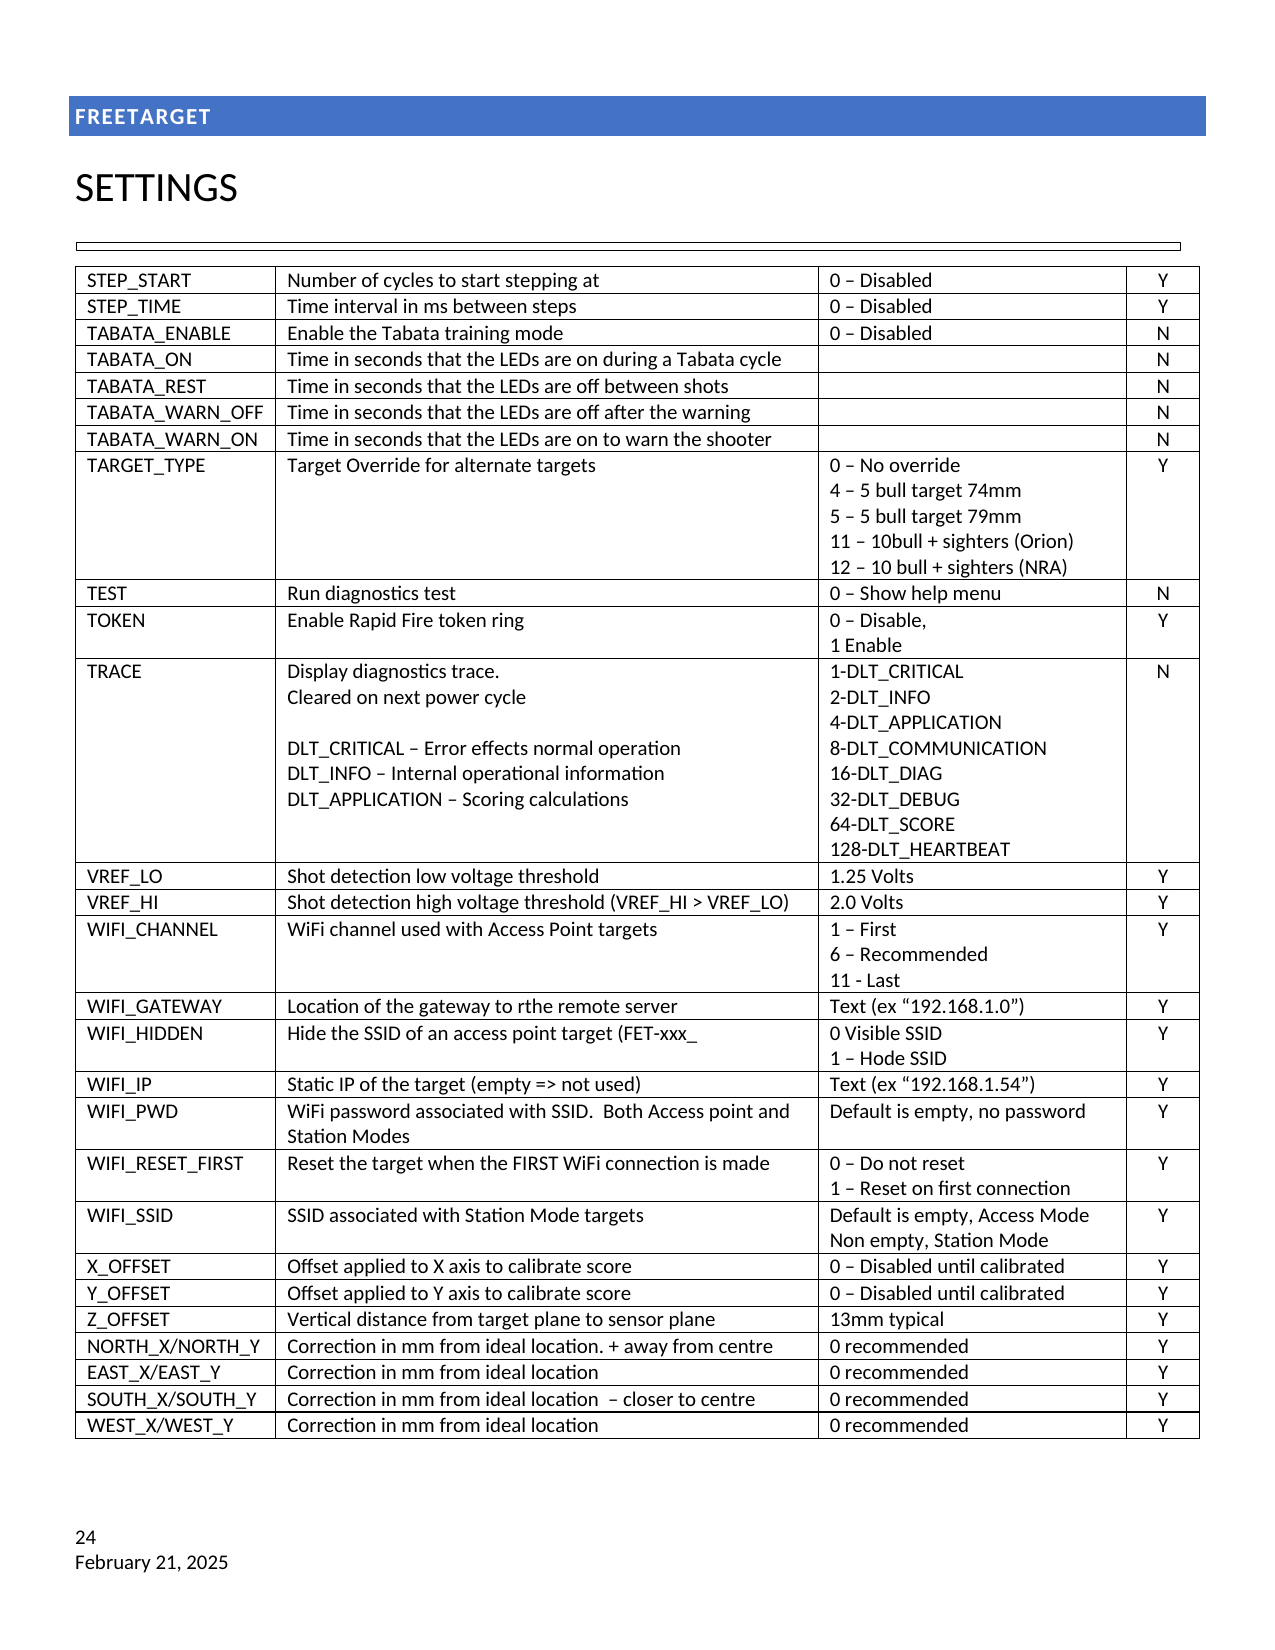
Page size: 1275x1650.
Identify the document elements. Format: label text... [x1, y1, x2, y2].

table_cell 1-DLT_CRITICAL 2-DLT_INFO 4-DLT_APPLICATION 8-DLT_COMMUNICATION 16-DLT_DIAG 32-DLT_DEBUG 64-DLT_SCORE 128-DLT_HEARTBEAT [819, 659, 1126, 862]
table_cell 0 – Disabled [819, 294, 1126, 319]
table_cell 0 – Do not reset 1 – Reset on first connection [819, 1150, 1126, 1201]
table_cell TRACE [76, 659, 275, 862]
table_cell [819, 373, 1126, 398]
table_cell N [1127, 426, 1199, 451]
table_cell WIFI_IP [76, 1072, 275, 1097]
table_cell Y [1127, 267, 1199, 292]
table_cell Time in seconds that the LEDs are on to warn the shooter [276, 426, 818, 451]
table_cell STEP_START [76, 267, 275, 292]
table_cell N [1127, 320, 1199, 345]
table_cell WIFI_HIDDEN [76, 1020, 275, 1071]
table_cell STEP_TIME [76, 294, 275, 319]
table_cell Y [1127, 1098, 1199, 1149]
table_cell Reset the target when the FIRST WiFi connection is made [276, 1150, 818, 1201]
table_cell N [1127, 373, 1199, 398]
table_cell Correction in mm from ideal location [276, 1413, 818, 1438]
table_cell Y [1127, 1386, 1199, 1411]
table_cell Time interval in ms between steps [276, 294, 818, 319]
table_cell Y_OFFSET [76, 1280, 275, 1306]
table_cell Enable the Tabata training mode [276, 320, 818, 345]
table_cell Default is empty, Access Mode Non empty, Station Mode [819, 1202, 1126, 1253]
table_cell Y [1127, 1202, 1199, 1253]
table_cell SSID associated with Station Mode targets [276, 1202, 818, 1253]
table_cell 1 – First 6 – Recommended 11 - Last [819, 916, 1126, 992]
table_cell 0 Visible SSID 1 – Hode SSID [819, 1020, 1126, 1071]
table_cell VREF_HI [76, 890, 275, 915]
table_cell Y [1127, 607, 1199, 658]
table_cell 2.0 Volts [819, 890, 1126, 915]
table_cell Time in seconds that the LEDs are off between shots [276, 373, 818, 398]
table_cell WIFI_RESET_FIRST [76, 1150, 275, 1201]
table_cell WiFi channel used with Access Point targets [276, 916, 818, 992]
table_cell WIFI_CHANNEL [76, 916, 275, 992]
table_cell 0 recommended [819, 1333, 1126, 1358]
table_cell Time in seconds that the LEDs are on during a Tabata cycle [276, 346, 818, 372]
table_cell WEST_X/WEST_Y [76, 1413, 275, 1438]
table_cell 0 recommended [819, 1386, 1126, 1411]
table_cell Offset applied to Y axis to calibrate score [276, 1280, 818, 1306]
table_cell Y [1127, 916, 1199, 992]
table_cell Vertical distance from target plane to sensor plane [276, 1307, 818, 1332]
table_cell 0 – Disabled [819, 267, 1126, 292]
table_cell Y [1127, 294, 1199, 319]
table_cell N [1127, 399, 1199, 425]
table_cell Offset applied to X axis to calibrate score [276, 1254, 818, 1279]
table_cell Y [1127, 1150, 1199, 1201]
table_cell Location of the gateway to rthe remote server [276, 993, 818, 1019]
table_cell Display diagnostics trace. Cleared on next power cycle DLT_CRITICAL – Error effects normal operation DLT_INFO – Internal operational information DLT_APPLICATION – Scoring calculations [276, 659, 818, 862]
table_cell TABATA_ON [76, 346, 275, 372]
table_cell Text (ex “192.168.1.0”) [819, 993, 1126, 1019]
table_cell TABATA_ENABLE [76, 320, 275, 345]
table_cell 0 recommended [819, 1413, 1126, 1438]
table_cell Z_OFFSET [76, 1307, 275, 1332]
table_cell TOKEN [76, 607, 275, 658]
table_cell WIFI_GATEWAY [76, 993, 275, 1019]
table_cell Time in seconds that the LEDs are off after the warning [276, 399, 818, 425]
table_cell WiFi password associated with SSID. Both Access point and Station Modes [276, 1098, 818, 1149]
table_cell Shot detection low voltage threshold [276, 863, 818, 888]
table_cell 0 – Disabled until calibrated [819, 1280, 1126, 1306]
table_cell Y [1127, 993, 1199, 1019]
table_cell TABATA_WARN_ON [76, 426, 275, 451]
table_cell [819, 399, 1126, 425]
table_cell Y [1127, 1020, 1199, 1071]
table_cell WIFI_PWD [76, 1098, 275, 1149]
table_cell EAST_X/EAST_Y [76, 1360, 275, 1385]
table_cell 0 – No override 4 – 5 bull target 74mm 5 – 5 bull target 79mm 11 – 10bull + sighters (Orion) 12 – 10 bull + sighters (NRA) [819, 452, 1126, 579]
table_cell Y [1127, 1280, 1199, 1306]
table_cell WIFI_SSID [76, 1202, 275, 1253]
table_cell VREF_LO [76, 863, 275, 888]
table_cell TEST [76, 580, 275, 606]
table_cell Default is empty, no password [819, 1098, 1126, 1149]
table_cell Y [1127, 890, 1199, 915]
table_cell TABATA_REST [76, 373, 275, 398]
table_cell Y [1127, 1254, 1199, 1279]
table_cell Y [1127, 1413, 1199, 1438]
table_cell Y [1127, 1333, 1199, 1358]
table_cell [819, 346, 1126, 372]
table_cell 0 – Show help menu [819, 580, 1126, 606]
table_cell 0 – Disabled [819, 320, 1126, 345]
table_cell Y [1127, 863, 1199, 888]
table_cell N [1127, 659, 1199, 862]
table_cell N [1127, 346, 1199, 372]
table_cell Y [1127, 452, 1199, 579]
table_cell 0 – Disable, 1 Enable [819, 607, 1126, 658]
table_cell Y [1127, 1307, 1199, 1332]
table_cell Y [1127, 1360, 1199, 1385]
table_cell Correction in mm from ideal location. + away from centre [276, 1333, 818, 1358]
table_cell 13mm typical [819, 1307, 1126, 1332]
table_cell SOUTH_X/SOUTH_Y [76, 1386, 275, 1411]
table_cell N [1127, 580, 1199, 606]
table_cell Run diagnostics test [276, 580, 818, 606]
table_cell NORTH_X/NORTH_Y [76, 1333, 275, 1358]
table_cell Target Override for alternate targets [276, 452, 818, 579]
table_cell X_OFFSET [76, 1254, 275, 1279]
table_cell TABATA_WARN_OFF [76, 399, 275, 425]
table_cell [819, 426, 1126, 451]
table_cell 1.25 Volts [819, 863, 1126, 888]
table_cell Enable Rapid Fire token ring [276, 607, 818, 658]
table_cell 0 – Disabled until calibrated [819, 1254, 1126, 1279]
table_cell Shot detection high voltage threshold (VREF_HI > VREF_LO) [276, 890, 818, 915]
table_cell Correction in mm from ideal location [276, 1360, 818, 1385]
table_cell Text (ex “192.168.1.54”) [819, 1072, 1126, 1097]
table_cell TARGET_TYPE [76, 452, 275, 579]
table_cell Y [1127, 1072, 1199, 1097]
table_cell Number of cycles to start stepping at [276, 267, 818, 292]
table_cell Hide the SSID of an access point target (FET-xxx_ [276, 1020, 818, 1071]
table_cell Static IP of the target (empty => not used) [276, 1072, 818, 1097]
table_cell Correction in mm from ideal location – closer to centre [276, 1386, 818, 1411]
table_cell 0 recommended [819, 1360, 1126, 1385]
